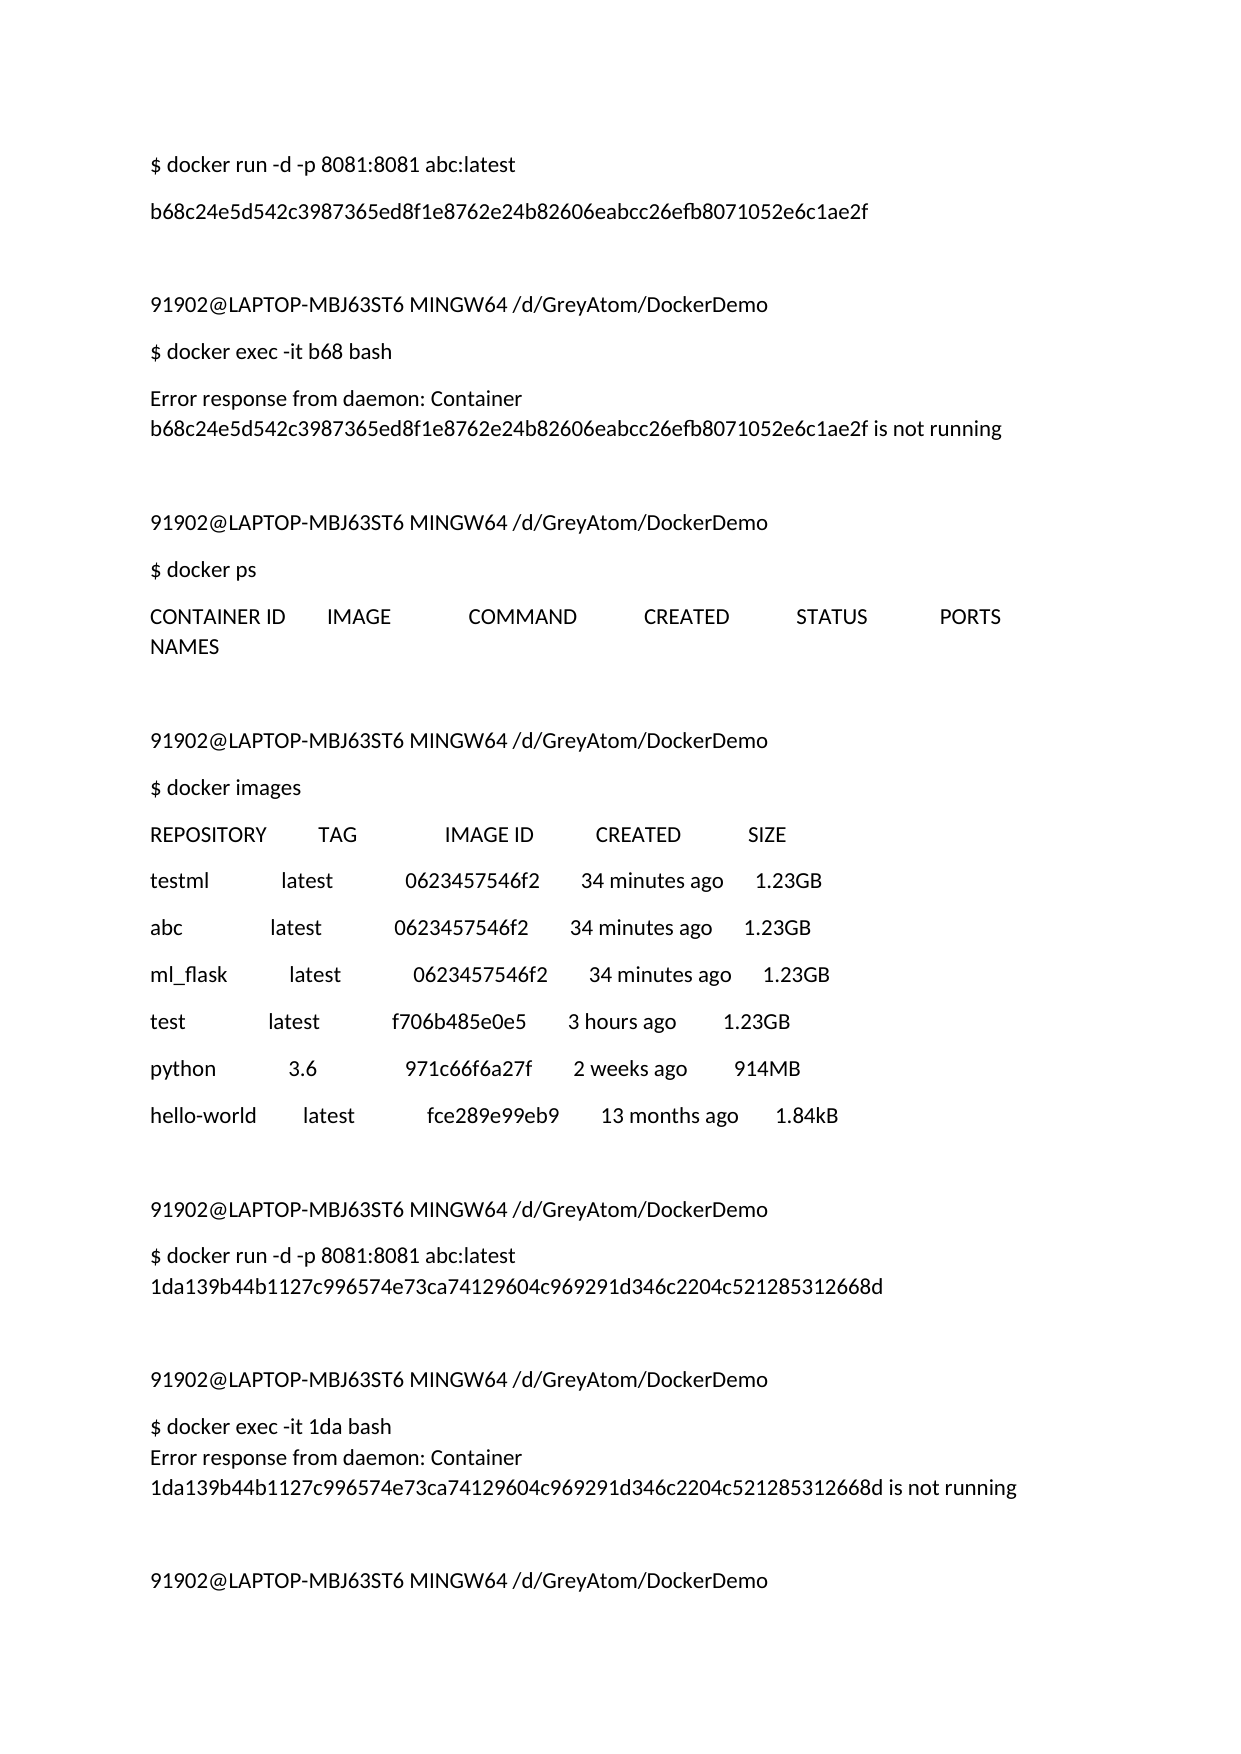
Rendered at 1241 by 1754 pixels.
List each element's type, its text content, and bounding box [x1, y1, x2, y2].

text CONTAINER ID IMAGE COMMAND CREATED STATUS PORTS NAMES [150, 602, 1090, 660]
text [150, 1567, 1090, 1595]
text $ docker run -d -p 8081:8081 abc:latest 1da139b44b1127c996574e73ca74129604c969291d346c2204c521285312668d [150, 1242, 1090, 1300]
text hello-world latest fce289e99eb9 13 months ago 1.84kB [150, 1101, 1090, 1129]
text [150, 291, 1090, 319]
text $ docker images [150, 773, 1090, 801]
text abc latest 0623457546f2 34 minutes ago 1.23GB [150, 913, 1090, 942]
text python 3.6 971c66f6a27f 2 weeks ago 914MB [150, 1054, 1090, 1082]
text 91902@LAPTOP-MBJ63ST6 MINGW64 /d/GreyAtom/DockerDemo [150, 508, 1090, 536]
text $ docker run -d -p 8081:8081 abc:latest [150, 150, 1090, 178]
text Error response from daemon: Container b68c24e5d542c3987365ed8f1e8762e24b82606eabcc26efb8071052e6c1ae2f is not running [150, 384, 1090, 443]
text 91902@LAPTOP-MBJ63ST6 MINGW64 /d/GreyAtom/DockerDemo [150, 1366, 1090, 1394]
text $ docker exec -it b68 bash [150, 337, 1090, 366]
text 91902@LAPTOP-MBJ63ST6 MINGW64 /d/GreyAtom/DockerDemo [150, 726, 1090, 754]
text 91902@LAPTOP-MBJ63ST6 MINGW64 /d/GreyAtom/DockerDemo [150, 1195, 1090, 1223]
text b68c24e5d542c3987365ed8f1e8762e24b82606eabcc26efb8071052e6c1ae2f [150, 197, 1090, 225]
text REPOSITORY TAG IMAGE ID CREATED SIZE [150, 820, 1090, 848]
text $ docker ps [150, 555, 1090, 583]
text testml latest 0623457546f2 34 minutes ago 1.23GB [150, 867, 1090, 895]
text $ docker exec -it 1da bash Error response from daemon: Container 1da139b44b1127c996574e73ca74129604c969291d346c2204c521285312668d is not running [150, 1412, 1090, 1501]
text ml_flask latest 0623457546f2 34 minutes ago 1.23GB [150, 960, 1090, 988]
text test latest f706b485e0e5 3 hours ago 1.23GB [150, 1007, 1090, 1035]
